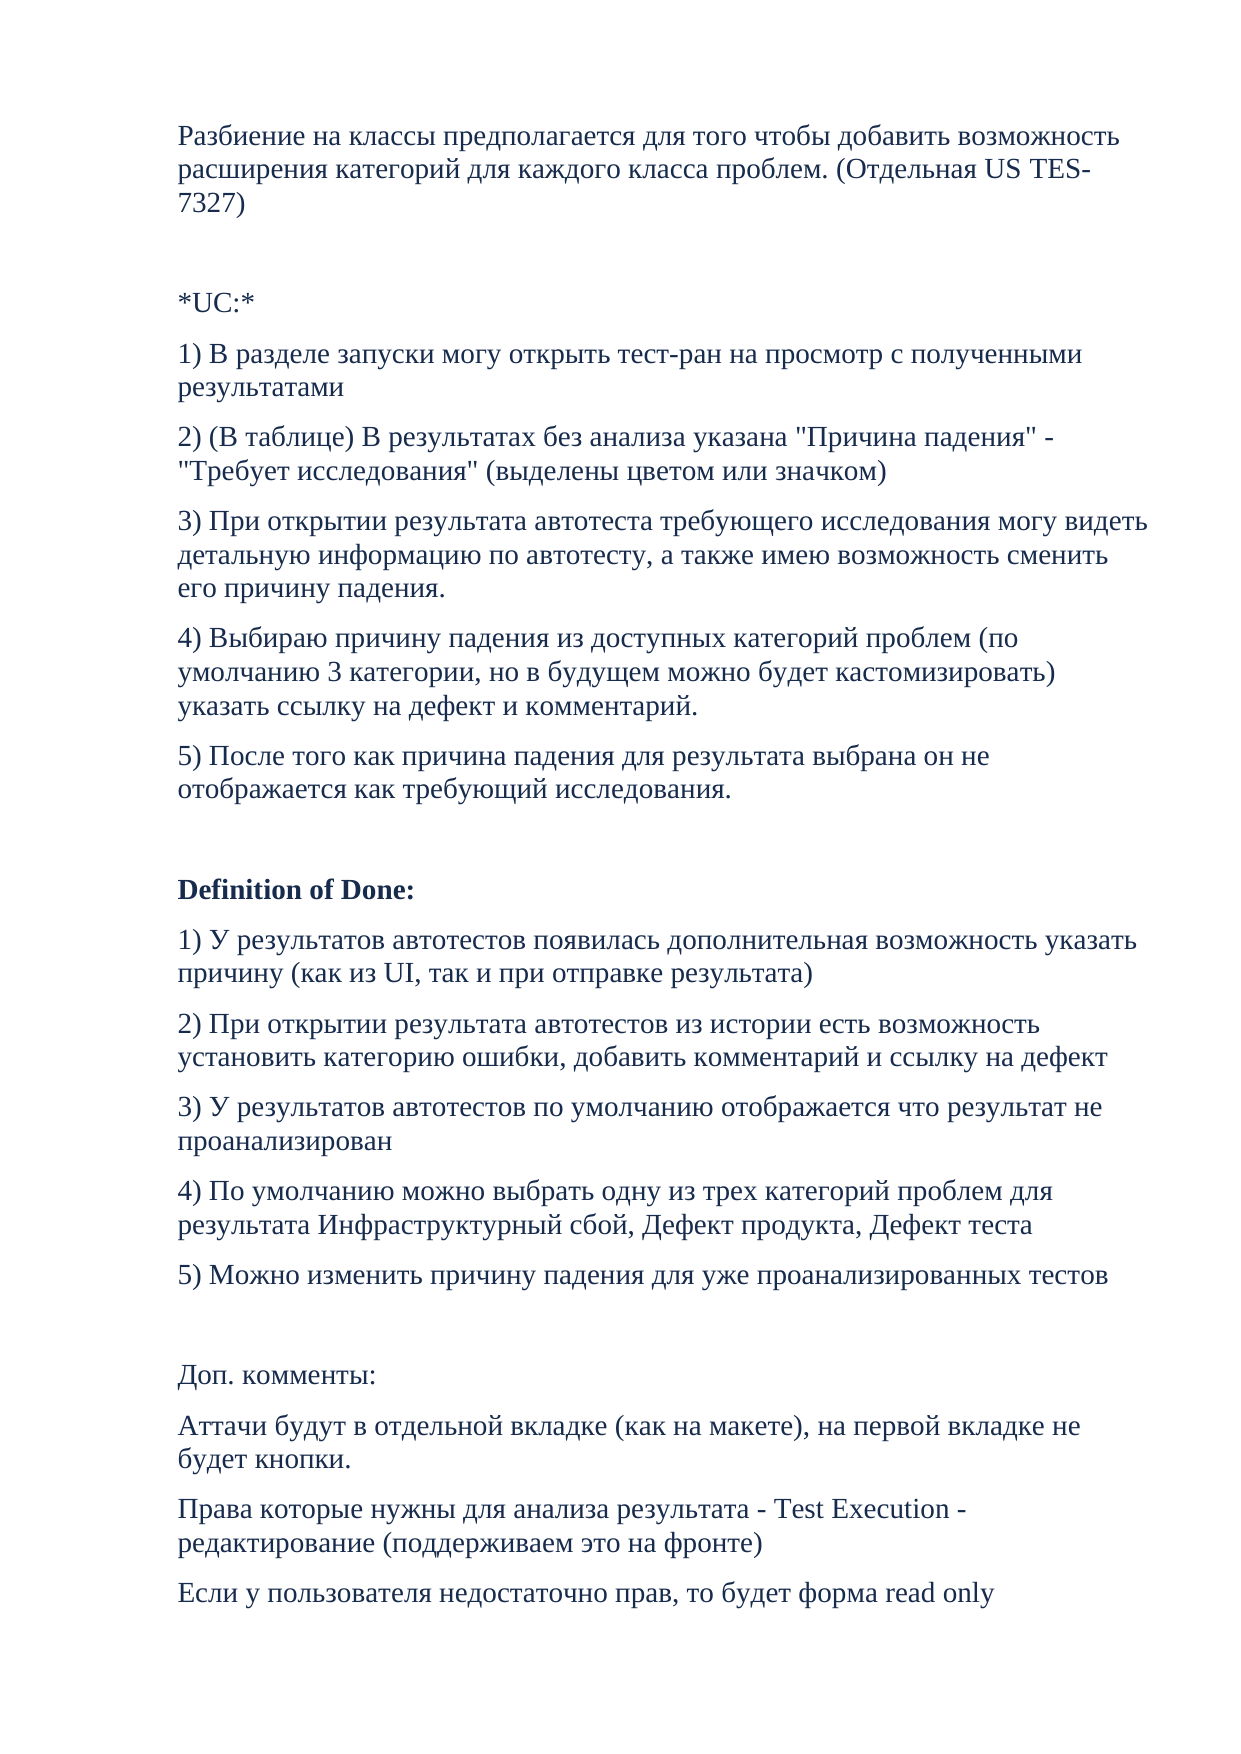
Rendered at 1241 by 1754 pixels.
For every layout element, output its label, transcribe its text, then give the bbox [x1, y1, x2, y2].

text 4) По умолчанию можно выбрать одну из трех категорий проблем для результата Инфраструктурный сбой, Дефект продукта, Дефект теста [177, 1173, 1152, 1240]
text 5) Можно изменить причину падения для уже проанализированных тестов [177, 1257, 1152, 1291]
text 2) (В таблице) В результатах без анализа указана "Причина падения" - "Требует исследования" (выделены цветом или значком) [177, 419, 1152, 487]
text 1) У результатов автотестов появилась дополнительная возможность указать причину (как из UI, так и при отправке результата) [177, 922, 1152, 989]
text 3) У результатов автотестов по умолчанию отображается что результат не проанализирован [177, 1089, 1152, 1157]
text Доп. комменты: [177, 1357, 1152, 1391]
text 2) При открытии результата автотестов из истории есть возможность установить категорию ошибки, добавить комментарий и ссылку на дефект [177, 1006, 1152, 1073]
text 5) После того как причина падения для результата выбрана он не отображается как требующий исследования. [177, 738, 1152, 805]
text Аттачи будут в отдельной вкладке (как на макете), на первой вкладке не будет кнопки. [177, 1408, 1152, 1475]
text Права которые нужны для анализа результата - Test Execution - редактирование (поддерживаем это на фронте) [177, 1491, 1152, 1558]
text 4) Выбираю причину падения из доступных категорий проблем (по умолчанию 3 категории, но в будущем можно будет кастомизировать) указать ссылку на дефект и комментарий. [177, 621, 1152, 721]
text 1) В разделе запуски могу открыть тест-ран на просмотр с полученными результатами [177, 336, 1152, 403]
text 3) При открытии результата автотеста требующего исследования могу видеть детальную информацию по автотесту, а также имею возможность сменить его причину падения. [177, 503, 1152, 604]
text *UC:* [177, 286, 1152, 319]
text Разбиение на классы предполагается для того чтобы добавить возможность расширения категорий для каждого класса проблем. (Отдельная US TES-7327) [177, 118, 1152, 219]
text Definition of Done: [177, 872, 1152, 905]
text Если у пользователя недостаточно прав, то будет форма read only [177, 1575, 1152, 1609]
